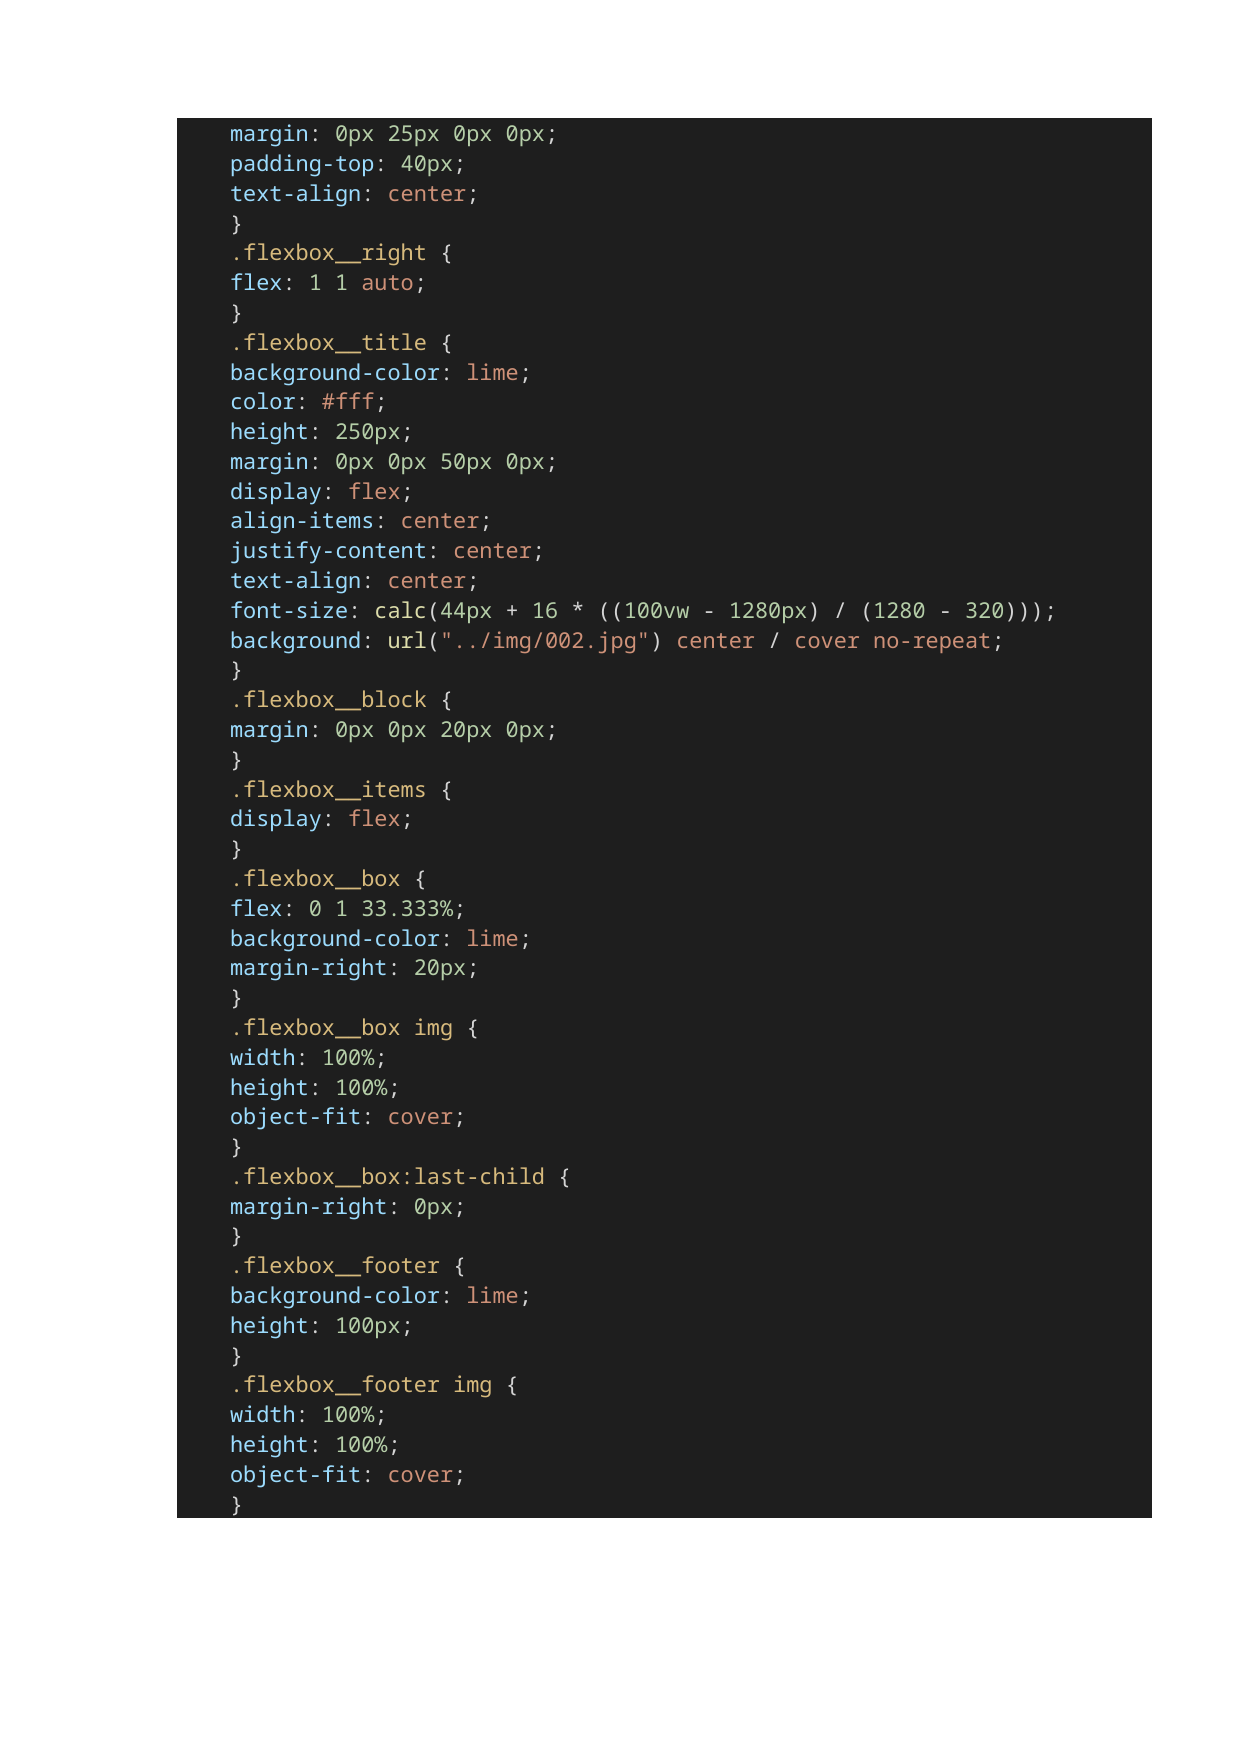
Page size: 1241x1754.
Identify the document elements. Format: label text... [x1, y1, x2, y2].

text text-align: center; [177, 565, 1152, 595]
text background-color: lime; [177, 1280, 1152, 1310]
text margin: 0px 25px 0px 0px; [177, 118, 1152, 148]
text background-color: lime; [177, 356, 1152, 386]
text } [177, 297, 1152, 327]
text .flexbox__footer img { [177, 1369, 1152, 1399]
text text-align: center; [177, 178, 1152, 207]
text color: #fff; [177, 386, 1152, 416]
text } [177, 982, 1152, 1012]
text width: 100%; [177, 1042, 1152, 1071]
text .flexbox__box { [177, 863, 1152, 893]
text background-color: lime; [177, 922, 1152, 952]
text .flexbox__box img { [177, 1012, 1152, 1042]
text .flexbox__title { [177, 327, 1152, 356]
text height: 100px; [177, 1310, 1152, 1339]
text object-fit: cover; [177, 1459, 1152, 1488]
text align-items: center; [177, 505, 1152, 535]
text display: flex; [177, 476, 1152, 505]
text .flexbox__box:last-child { [177, 1161, 1152, 1191]
text .flexbox__block { [177, 684, 1152, 714]
text margin-right: 0px; [177, 1191, 1152, 1220]
text margin: 0px 0px 50px 0px; [177, 446, 1152, 476]
text } [177, 744, 1152, 773]
text flex: 1 1 auto; [177, 267, 1152, 297]
text .flexbox__footer { [177, 1250, 1152, 1280]
text object-fit: cover; [177, 1101, 1152, 1131]
text } [177, 654, 1152, 684]
text .flexbox__items { [177, 773, 1152, 803]
text height: 100%; [177, 1429, 1152, 1459]
text height: 250px; [177, 416, 1152, 446]
text margin-right: 20px; [177, 952, 1152, 982]
text background: url("../img/002.jpg") center / cover no-repeat; [177, 624, 1152, 654]
text } [177, 1220, 1152, 1250]
text height: 100%; [177, 1071, 1152, 1101]
text width: 100%; [177, 1399, 1152, 1429]
text } [177, 1488, 1152, 1518]
text } [177, 1339, 1152, 1369]
text margin: 0px 0px 20px 0px; [177, 714, 1152, 744]
text display: flex; [177, 803, 1152, 833]
text justify-content: center; [177, 535, 1152, 565]
text padding-top: 40px; [177, 148, 1152, 178]
text flex: 0 1 33.333%; [177, 893, 1152, 922]
text } [177, 207, 1152, 237]
text } [177, 1131, 1152, 1161]
text font-size: calc(44px + 16 * ((100vw - 1280px) / (1280 - 320))); [177, 595, 1152, 624]
text } [177, 833, 1152, 863]
text .flexbox__right { [177, 237, 1152, 267]
